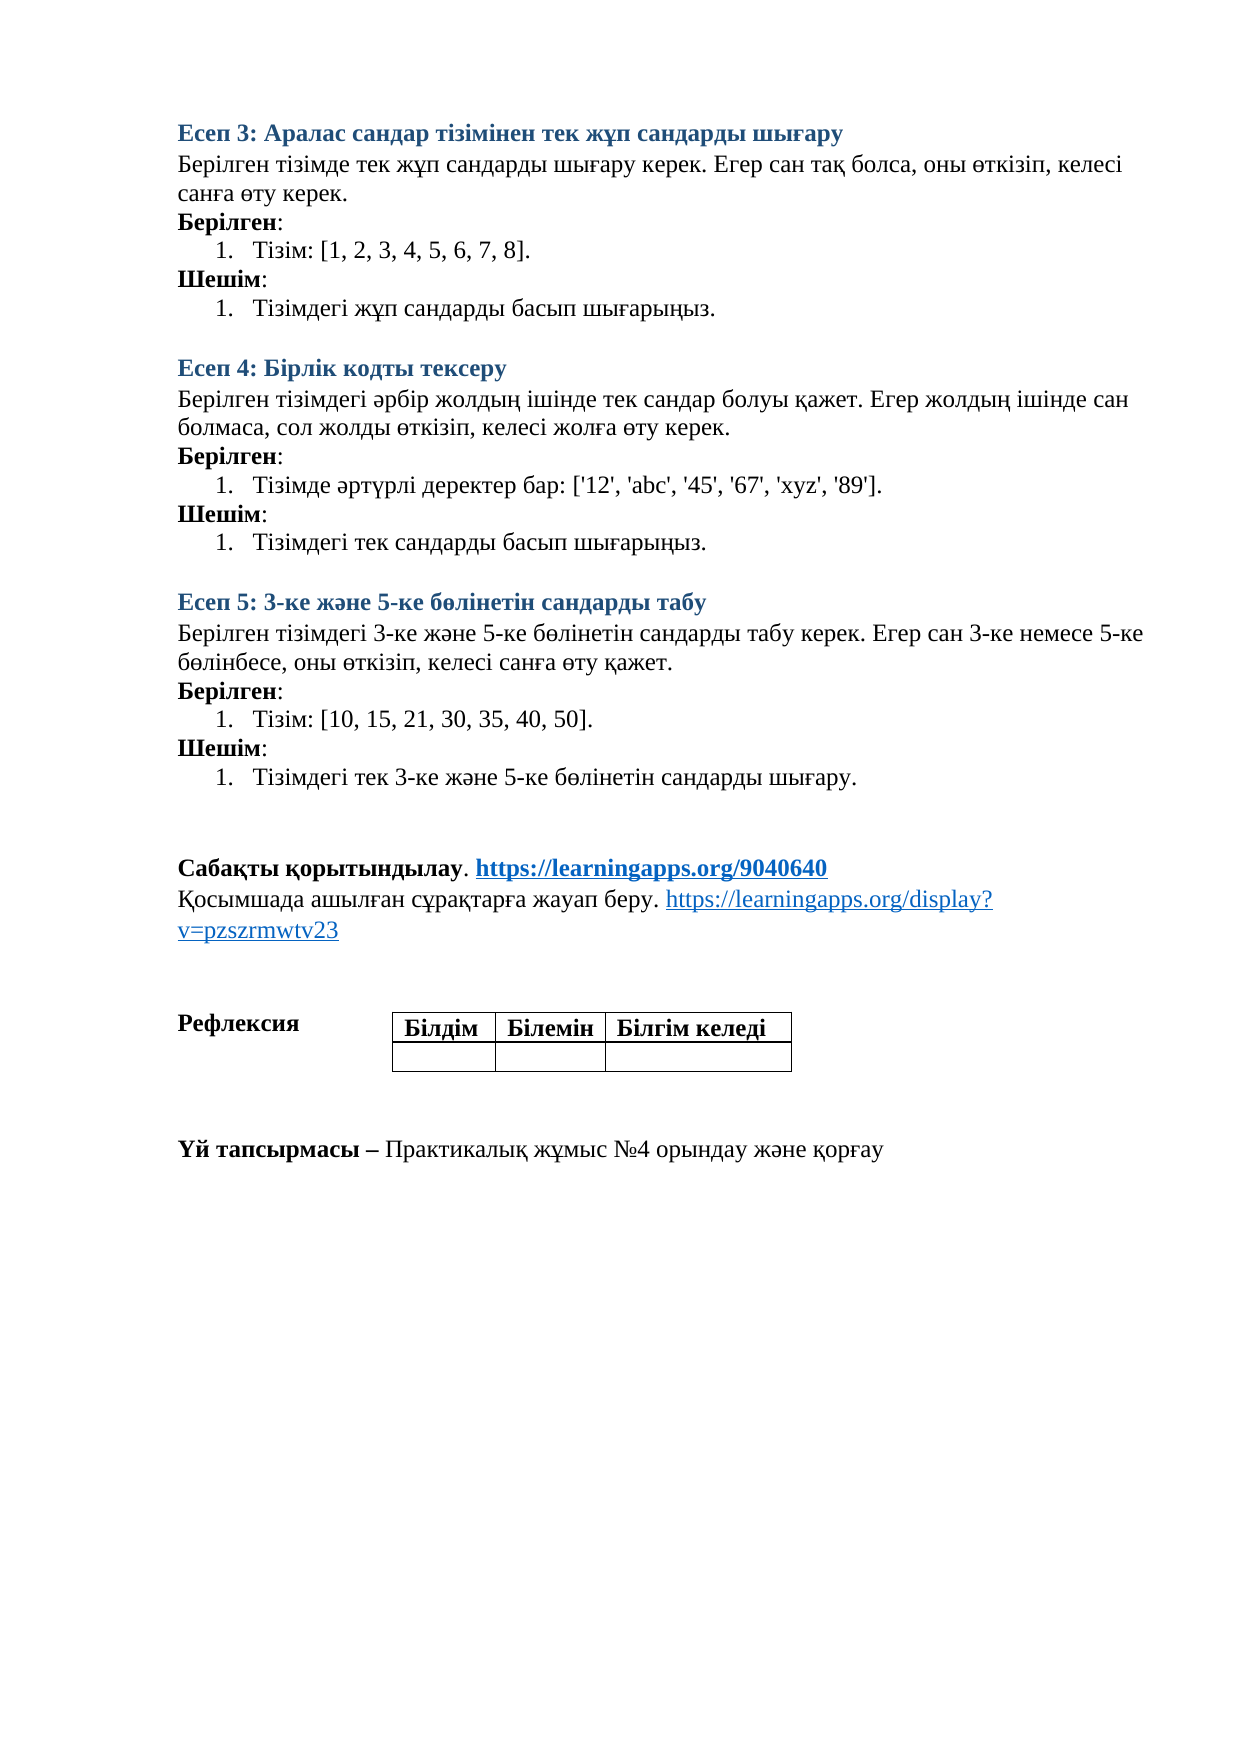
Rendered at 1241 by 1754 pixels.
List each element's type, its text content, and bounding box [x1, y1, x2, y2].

list Тізім: [1, 2, 3, 4, 5, 6, 7, 8]. [215, 235, 1152, 264]
table_cell [496, 1043, 605, 1071]
text Шешім: [177, 264, 1152, 293]
table_header Білемін [496, 1013, 605, 1041]
table_cell [606, 1043, 791, 1071]
list Тізім: [10, 15, 21, 30, 35, 40, 50]. [215, 704, 1152, 733]
text Берілген: [177, 441, 1152, 470]
text Берілген: [177, 676, 1152, 704]
text Қосымшада ашылған сұрақтарға жауап беру. https://learningapps.org/display?v=pzszrmwtv23 [177, 884, 1152, 944]
table_header Білдім [393, 1013, 495, 1041]
text Берілген тізімде тек жұп сандарды шығару керек. Егер сан тақ болса, оны өткізіп, келесі санға өту керек. [177, 149, 1152, 207]
table_cell [393, 1043, 495, 1071]
text Рефлексия [177, 1008, 1152, 1037]
subtitle Есеп 4: Бірлік кодты тексеру [177, 353, 1152, 381]
list Тізімдегі тек сандарды басып шығарыңыз. [215, 527, 1152, 556]
subtitle Есеп 5: 3-ке және 5-ке бөлінетін сандарды табу [177, 587, 1152, 616]
text Берілген тізімдегі әрбір жолдың ішінде тек сандар болуы қажет. Егер жолдың ішінде сан болмаса, сол жолды өткізіп, келесі жолға өту керек. [177, 384, 1152, 441]
list Тізімде әртүрлі деректер бар: ['12', 'abc', '45', '67', 'xyz', '89']. [215, 470, 1152, 499]
list Тізімдегі тек 3-ке және 5-ке бөлінетін сандарды шығару. [215, 762, 1152, 791]
text Шешім: [177, 733, 1152, 762]
text Шешім: [177, 499, 1152, 527]
subtitle Есеп 3: Аралас сандар тізімінен тек жұп сандарды шығару [177, 118, 1152, 147]
text Берілген тізімдегі 3-ке және 5-ке бөлінетін сандарды табу керек. Егер сан 3-ке немесе 5-ке бөлінбесе, оны өткізіп, келесі санға өту қажет. [177, 618, 1152, 676]
list Тізімдегі жұп сандарды басып шығарыңыз. [215, 293, 1152, 322]
text Үй тапсырмасы – Практикалық жұмыс №4 орындау және қорғау [177, 1134, 1152, 1163]
table_header Білгім келеді [606, 1013, 791, 1041]
text Берілген: [177, 207, 1152, 235]
text Сабақты қорытындылау. https://learningapps.org/9040640 [177, 853, 1152, 882]
